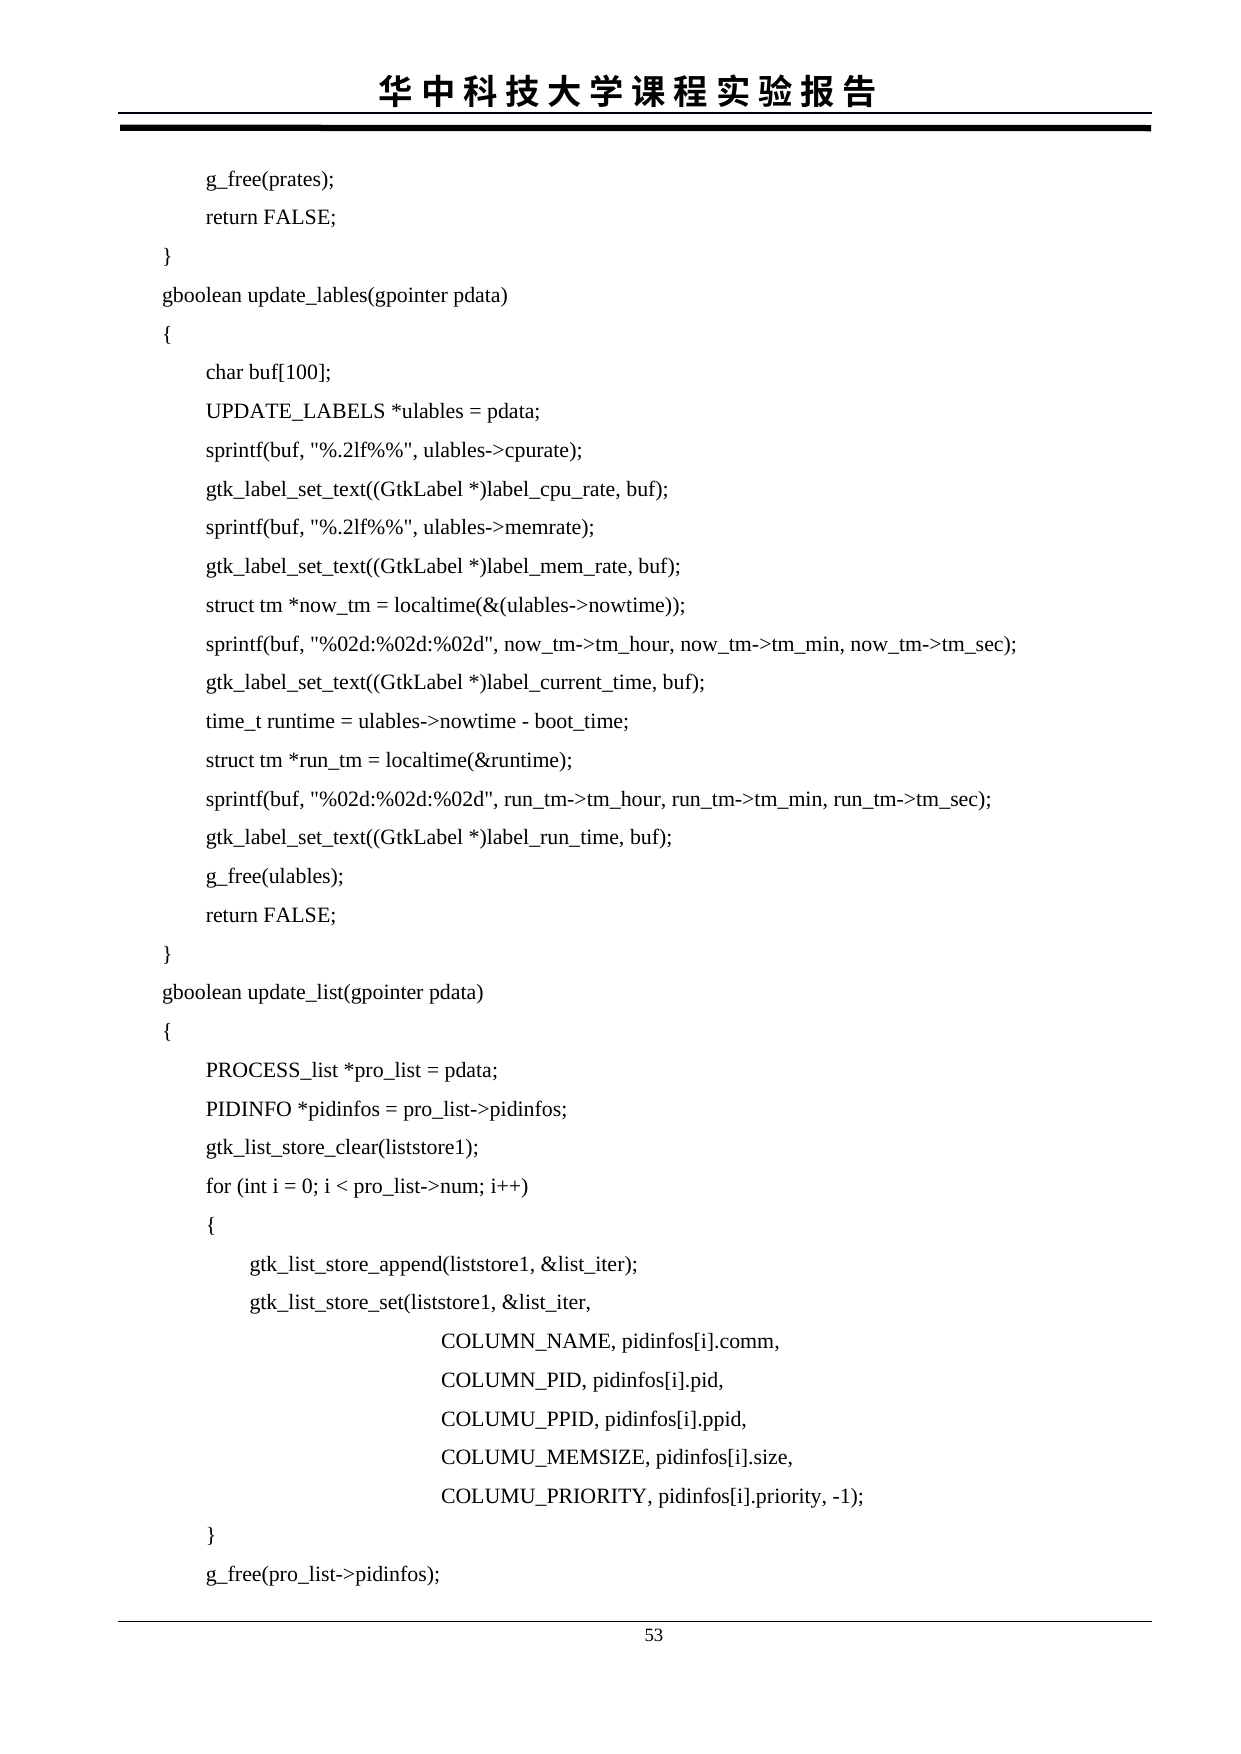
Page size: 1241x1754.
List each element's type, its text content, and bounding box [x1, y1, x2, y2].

text gboolean update_list(gpointer pdata) [118, 976, 1152, 1008]
text { [118, 1014, 1152, 1047]
text gtk_label_set_text((GtkLabel *)label_current_time, buf); [118, 666, 1152, 698]
text COLUMU_PRIORITY, pidinfos[i].priority, -1); [118, 1479, 1152, 1512]
text struct tm *run_tm = localtime(&runtime); [118, 743, 1152, 776]
text g_free(ulables); [118, 859, 1152, 892]
text sprintf(buf, "%02d:%02d:%02d", now_tm->tm_hour, now_tm->tm_min, now_tm->tm_sec); [118, 627, 1152, 659]
text char buf[100]; [118, 356, 1152, 388]
text UPDATE_LABELS *ulables = pdata; [118, 394, 1152, 427]
text COLUMU_MEMSIZE, pidinfos[i].size, [118, 1441, 1152, 1473]
text } [118, 239, 1152, 272]
text sprintf(buf, "%.2lf%%", ulables->memrate); [118, 511, 1152, 543]
text struct tm *now_tm = localtime(&(ulables->nowtime)); [118, 588, 1152, 621]
text COLUMU_PPID, pidinfos[i].ppid, [118, 1402, 1152, 1434]
text gboolean update_lables(gpointer pdata) [118, 278, 1152, 311]
text for (int i = 0; i < pro_list->num; i++) [118, 1169, 1152, 1202]
text { [118, 1208, 1152, 1241]
text COLUMN_PID, pidinfos[i].pid, [118, 1363, 1152, 1396]
text PIDINFO *pidinfos = pro_list->pidinfos; [118, 1092, 1152, 1124]
text { [118, 317, 1152, 349]
text gtk_list_store_append(liststore1, &list_iter); [118, 1247, 1152, 1279]
text time_t runtime = ulables->nowtime - boot_time; [118, 704, 1152, 737]
text sprintf(buf, "%02d:%02d:%02d", run_tm->tm_hour, run_tm->tm_min, run_tm->tm_sec); [118, 782, 1152, 814]
text COLUMN_NAME, pidinfos[i].comm, [118, 1324, 1152, 1357]
text gtk_list_store_clear(liststore1); [118, 1131, 1152, 1163]
text gtk_label_set_text((GtkLabel *)label_run_time, buf); [118, 821, 1152, 853]
text PROCESS_list *pro_list = pdata; [118, 1053, 1152, 1086]
text g_free(pro_list->pidinfos); [118, 1557, 1152, 1589]
text return FALSE; [118, 201, 1152, 233]
text gtk_list_store_set(liststore1, &list_iter, [118, 1286, 1152, 1318]
text sprintf(buf, "%.2lf%%", ulables->cpurate); [118, 433, 1152, 466]
text } [118, 937, 1152, 969]
text } [118, 1518, 1152, 1551]
text g_free(prates); [118, 162, 1152, 194]
text return FALSE; [118, 898, 1152, 931]
text gtk_label_set_text((GtkLabel *)label_mem_rate, buf); [118, 549, 1152, 582]
text gtk_label_set_text((GtkLabel *)label_cpu_rate, buf); [118, 472, 1152, 504]
